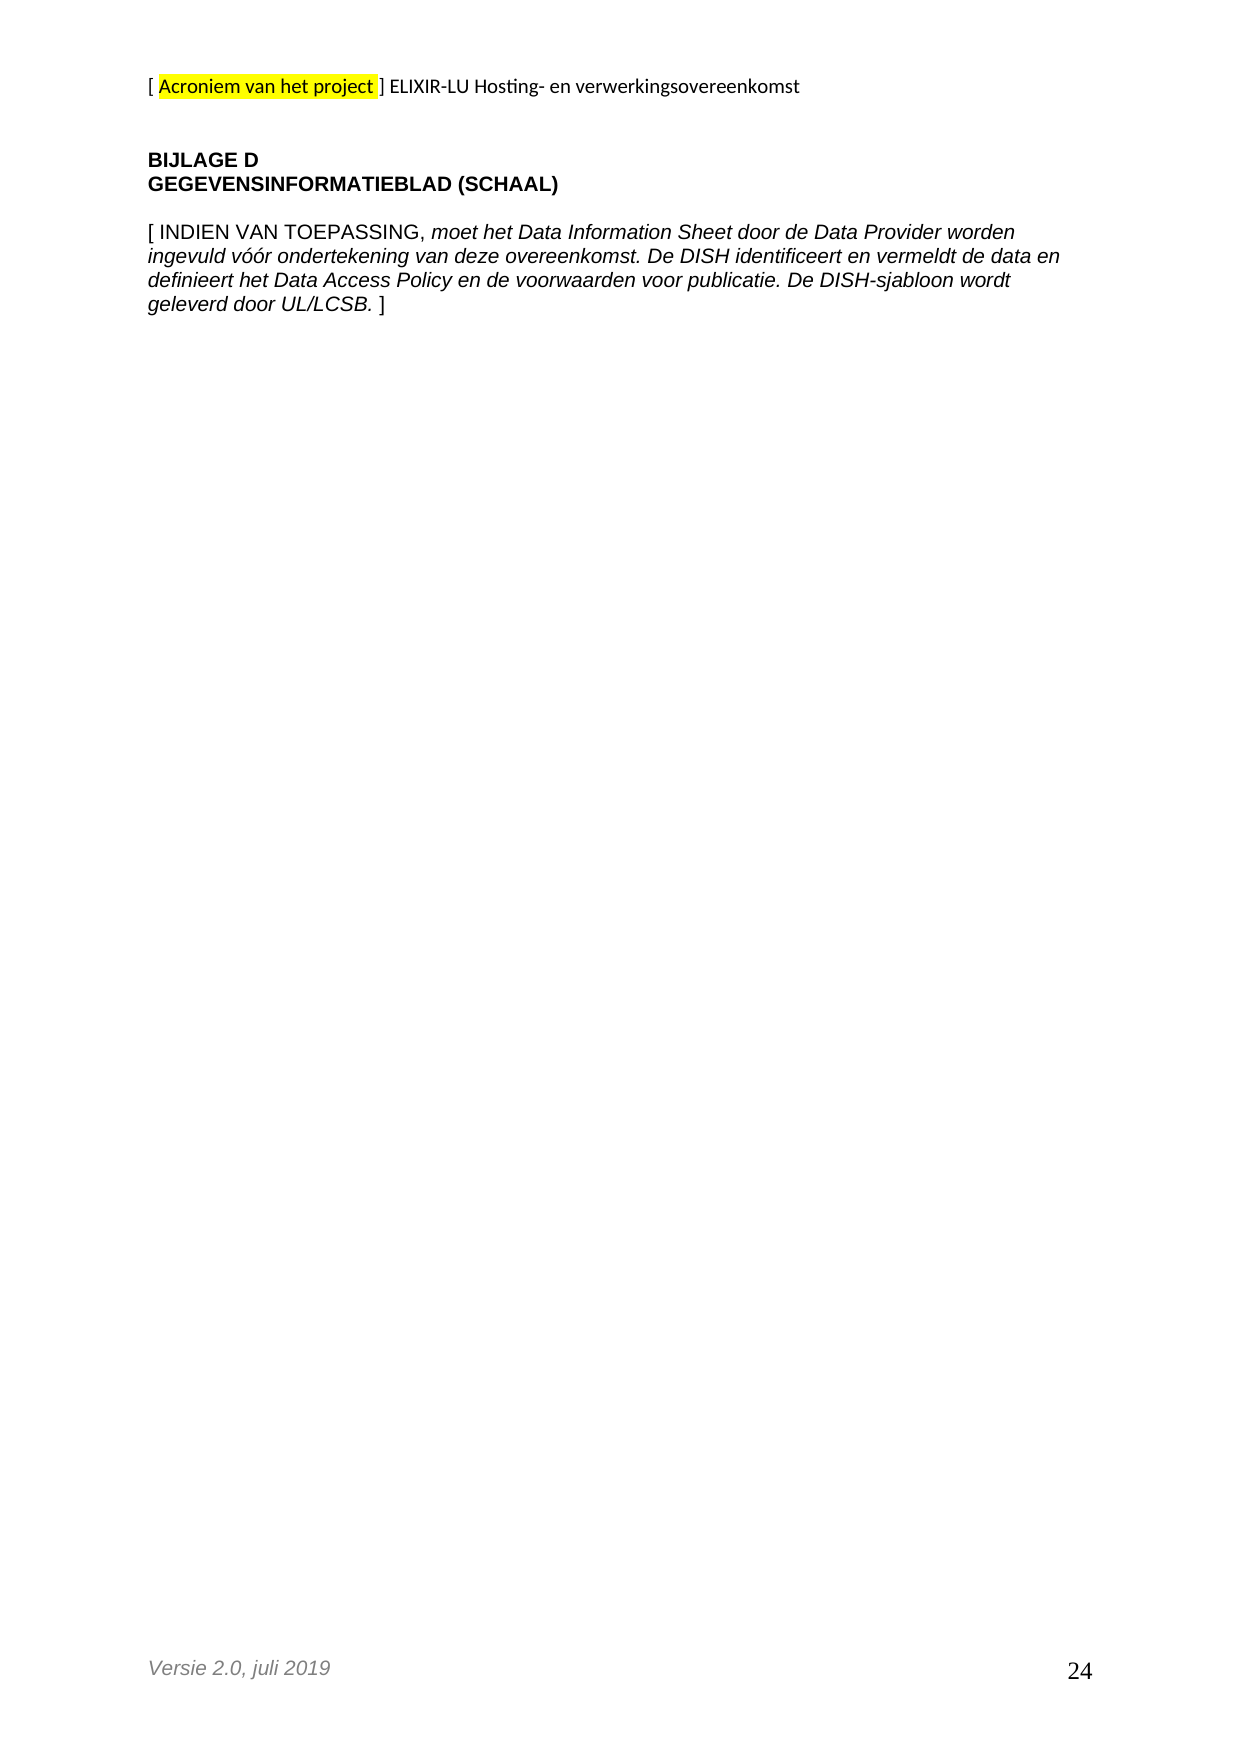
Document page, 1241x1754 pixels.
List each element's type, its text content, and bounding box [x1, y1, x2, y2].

text [ Indien van toepassing, moet het Data Information Sheet door de Data Provider worden ingevuld vóór ondertekening van deze overeenkomst. De DISH identificeert en vermeldt de data en definieert het Data Access Policy en de voorwaarden voor publicatie. De DISH-sjabloon wordt geleverd door UL/LCSB. ] [148, 219, 1093, 315]
text Gegevensinformatieblad (SCHAAL) [148, 172, 1093, 196]
text BIJLAGE D [148, 148, 1093, 172]
